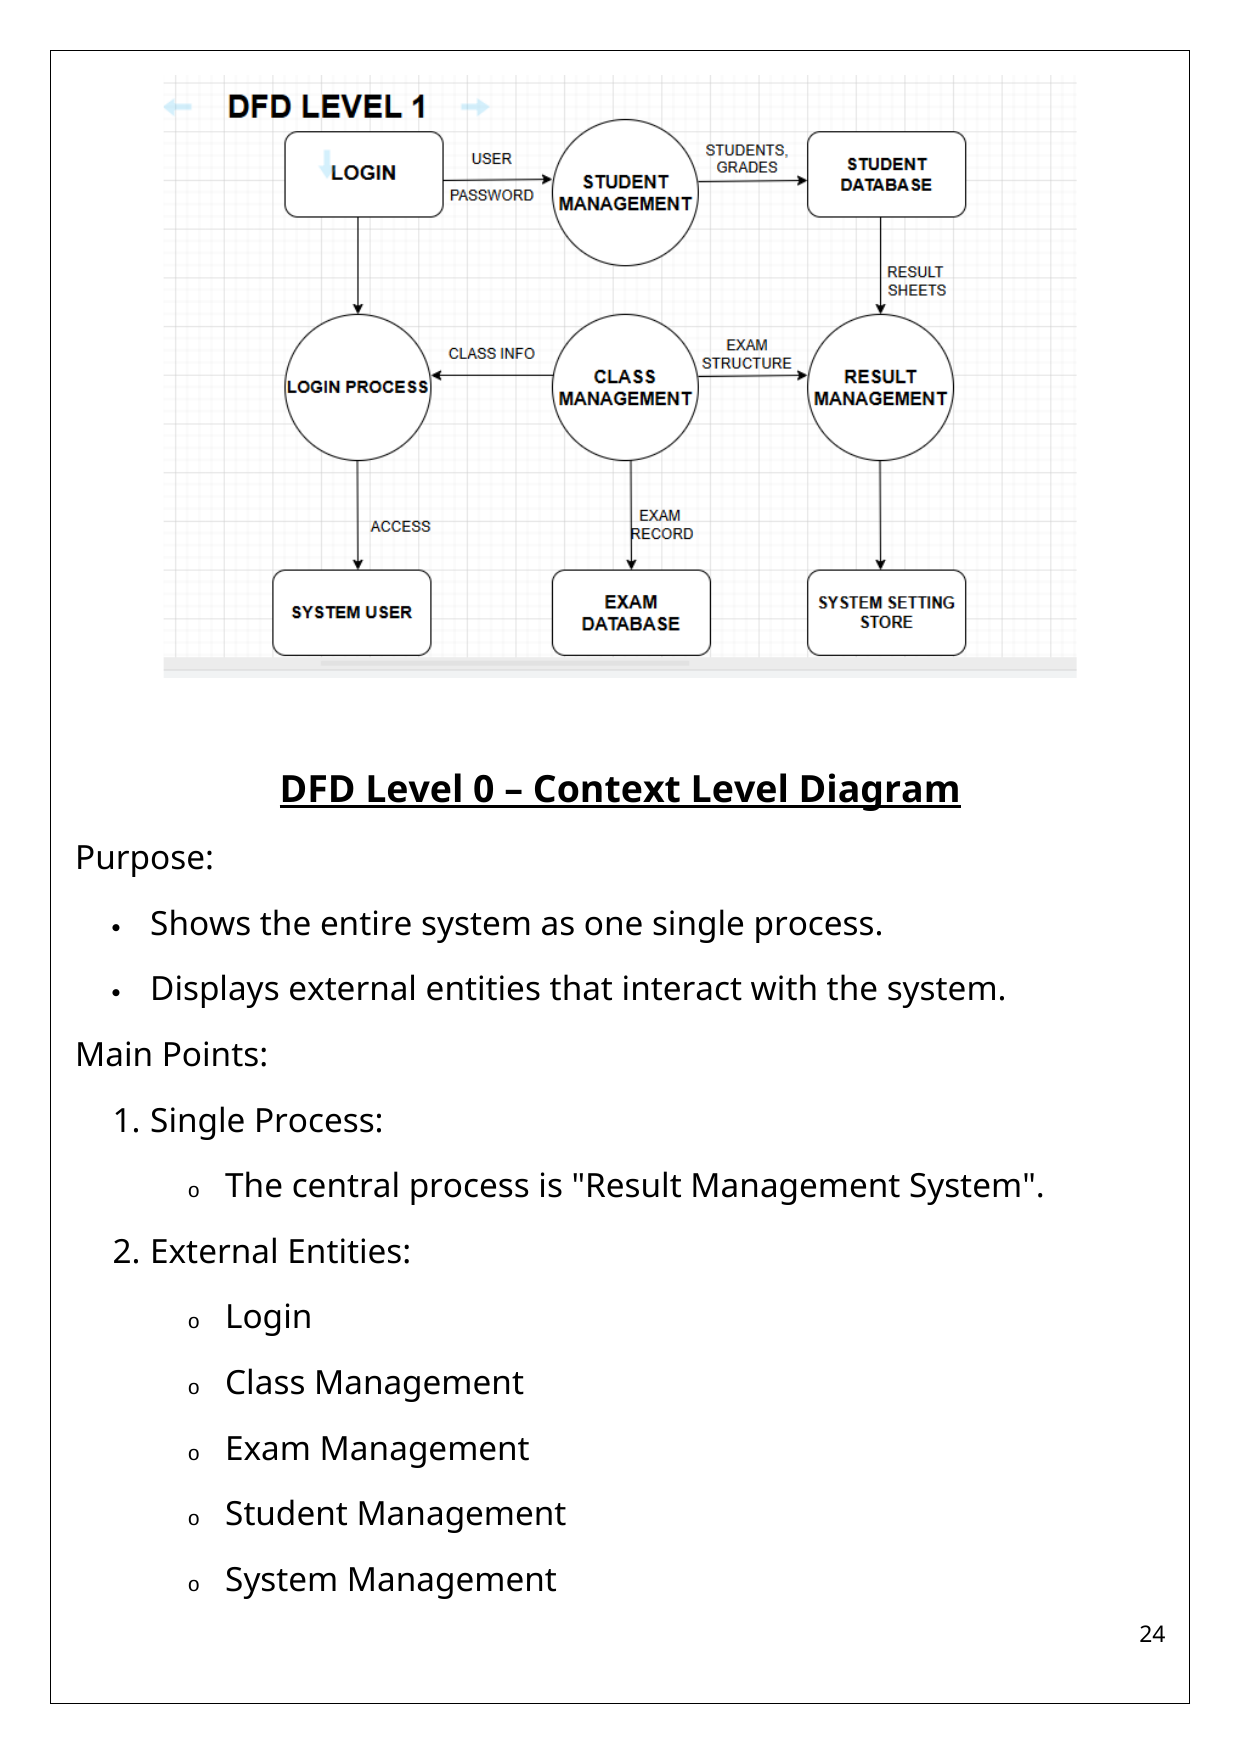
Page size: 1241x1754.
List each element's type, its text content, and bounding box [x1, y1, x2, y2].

list The central process is "Result Management System". [187, 1162, 1165, 1207]
list Student Management [187, 1490, 1165, 1536]
list External Entities: [112, 1228, 1165, 1273]
list Exam Management [187, 1424, 1165, 1470]
list Login [187, 1293, 1165, 1339]
text Main Points: [75, 1031, 1165, 1076]
text Purpose: [75, 834, 1165, 879]
list System Management [187, 1556, 1165, 1601]
list Class Management [187, 1359, 1165, 1404]
list Shows the entire system as one single process. [112, 899, 1165, 945]
text DFD Level 0 – Context Level Diagram [75, 762, 1165, 813]
list Single Process: [112, 1096, 1165, 1142]
list Displays external entities that interact with the system. [112, 965, 1165, 1011]
picture [163, 75, 1077, 678]
